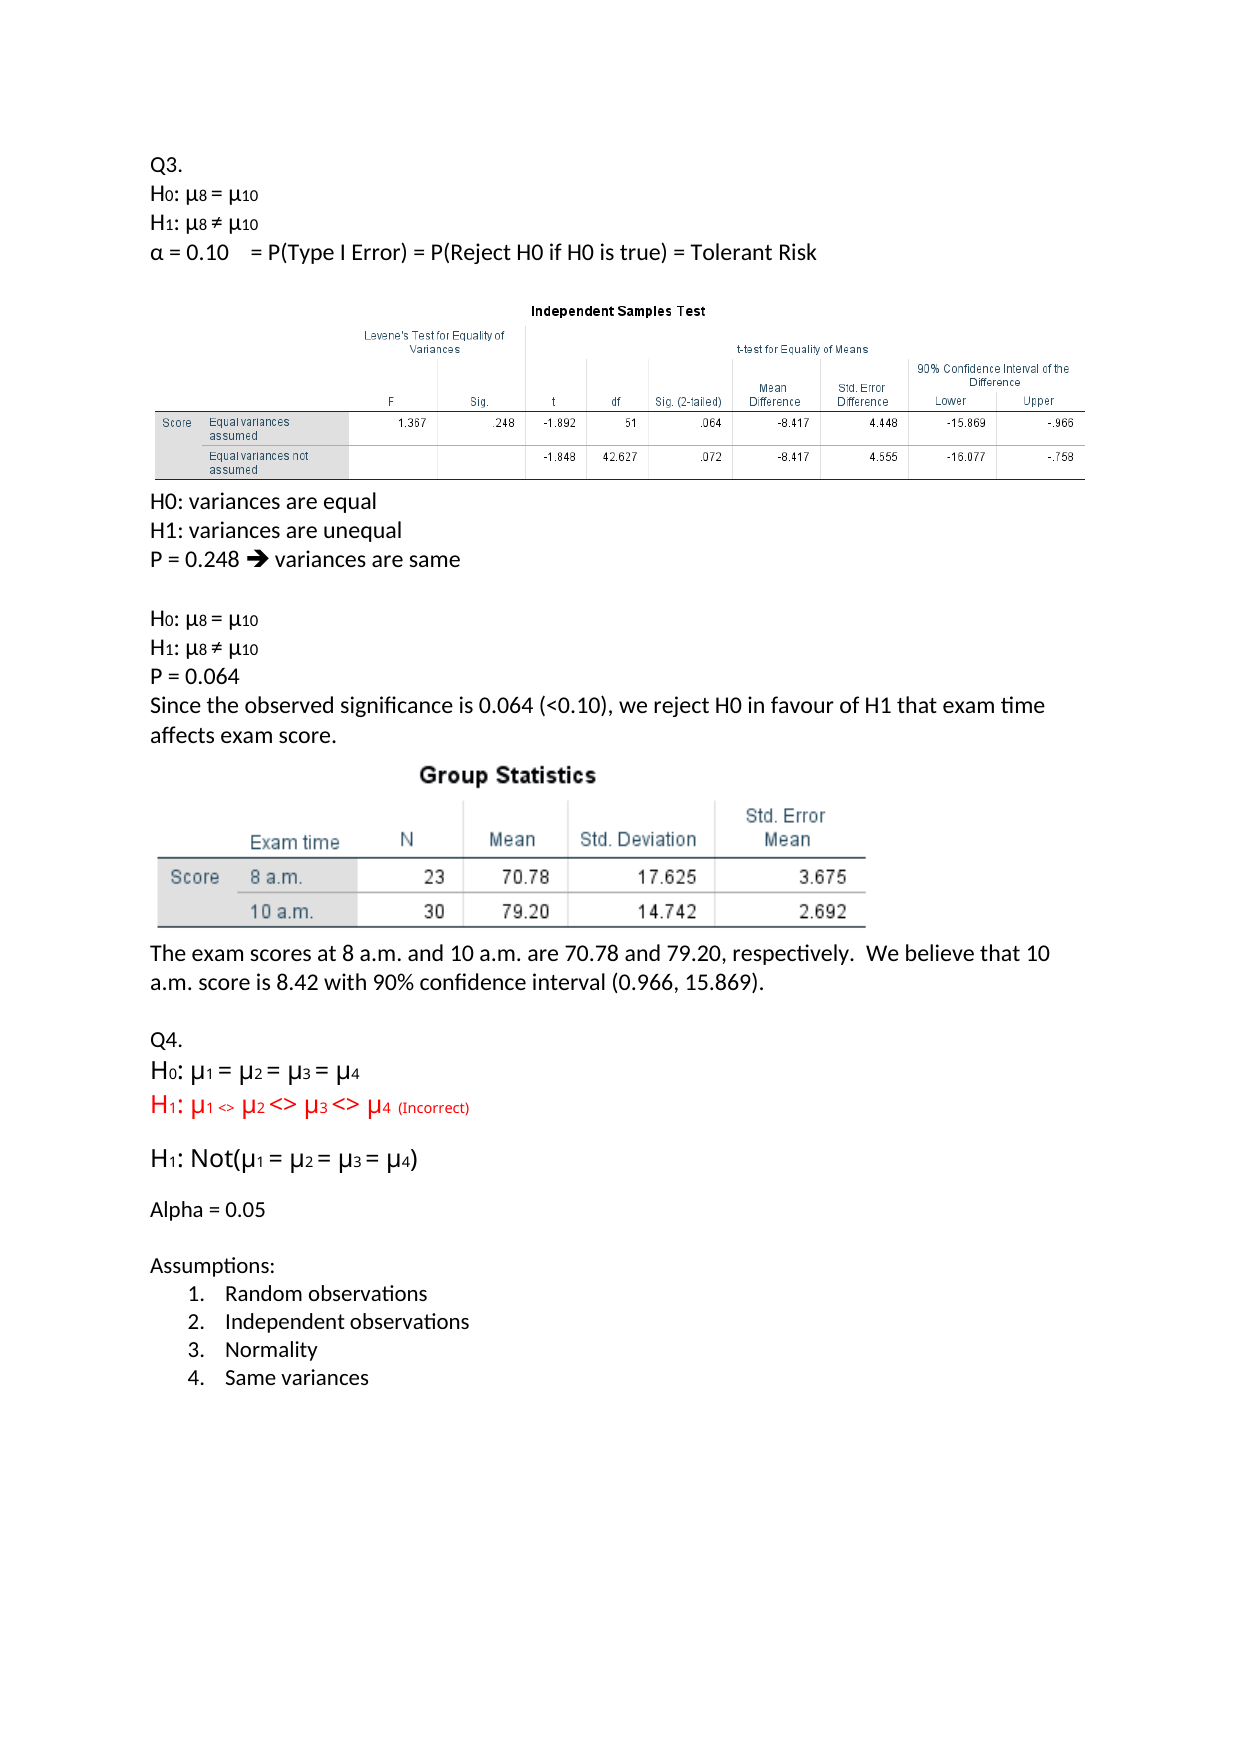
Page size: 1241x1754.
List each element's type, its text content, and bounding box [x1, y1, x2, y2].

text H1: μ8 ≠ μ10 [150, 632, 1090, 661]
text H0: variances are equal [150, 486, 1090, 515]
text H1: μ8 ≠ μ10 [150, 207, 1090, 237]
list Normality [187, 1335, 1090, 1363]
text Alpha = 0.05 [150, 1195, 1090, 1223]
text H1: Not(μ1 = μ2 = μ3 = μ4) [150, 1141, 1090, 1175]
text α = 0.10 = P(Type I Error) = P(Reject H0 if H0 is true) = Tolerant Risk [150, 237, 1090, 266]
text H0: μ1 = μ2 = μ3 = μ4 [150, 1053, 1090, 1087]
list Random observations [187, 1279, 1090, 1307]
text Assumptions: [150, 1251, 1090, 1279]
text Since the observed significance is 0.064 (<0.10), we reject H0 in favour of H1 that exam time affects exam score. [150, 691, 1090, 749]
picture [150, 295, 1091, 486]
text H1: variances are unequal [150, 515, 1090, 544]
text H0: μ8 = μ10 [150, 603, 1090, 632]
picture [150, 749, 877, 939]
text The exam scores at 8 a.m. and 10 a.m. are 70.78 and 79.20, respectively. We believe that 10 a.m. score is 8.42 with 90% confidence interval (0.966, 15.869). [150, 938, 1090, 997]
text H0: μ8 = μ10 [150, 178, 1090, 207]
text H1: μ1 <> μ2 <> μ3 <> μ4 (Incorrect) [150, 1087, 1090, 1121]
text P = 0.248 variances are same [150, 544, 1090, 573]
text Q3. [150, 150, 1090, 178]
text P = 0.064 [150, 661, 1090, 691]
list Same variances [187, 1363, 1090, 1391]
list Independent observations [187, 1307, 1090, 1335]
text Q4. [150, 1025, 1090, 1053]
